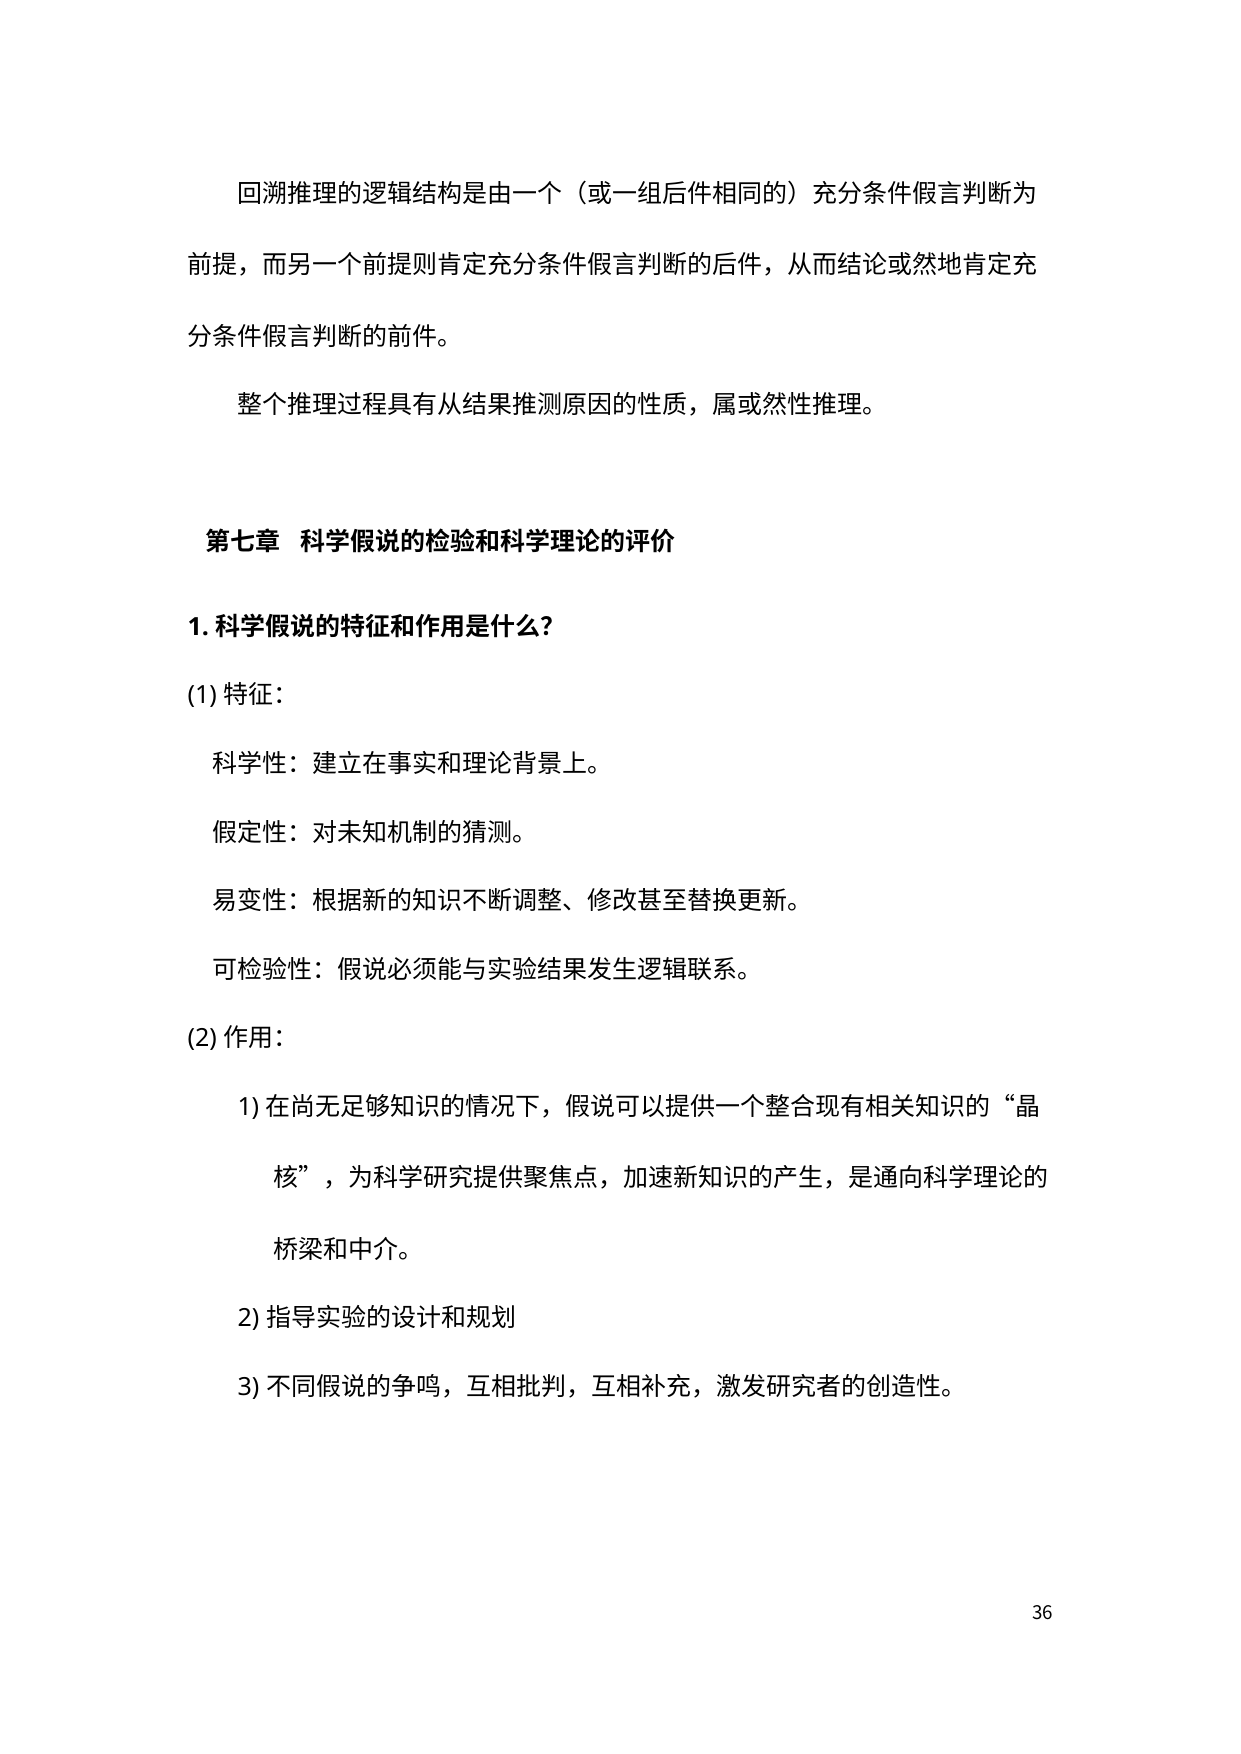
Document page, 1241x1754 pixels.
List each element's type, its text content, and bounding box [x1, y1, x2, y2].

text 1. 科学假说的特征和作用是什么？ [187, 592, 1053, 657]
text (1) 特征： [187, 661, 1053, 726]
text 假定性：对未知机制的猜测。 [212, 798, 1053, 863]
text 2) 指导实验的设计和规划 [187, 1283, 1053, 1348]
text 回溯推理的逻辑结构是由一个（或一组后件相同的）充分条件假言判断为前提，而另一个前提则肯定充分条件假言判断的后件，从而结论或然地肯定充分条件假言判断的前件。 [187, 159, 1053, 367]
text 科学性：建立在事实和理论背景上。 [212, 729, 1053, 794]
text 易变性：根据新的知识不断调整、修改甚至替换更新。 [212, 866, 1053, 931]
text 可检验性：假说必须能与实验结果发生逻辑联系。 [212, 935, 1053, 1000]
text 3) 不同假说的争鸣，互相批判，互相补充，激发研究者的创造性。 [187, 1352, 1053, 1417]
text (2) 作用： [187, 1003, 1053, 1068]
text 第七章 科学假说的检验和科学理论的评价 [205, 507, 1053, 572]
text 1) 在尚无足够知识的情况下，假说可以提供一个整合现有相关知识的“晶核”，为科学研究提供聚焦点，加速新知识的产生，是通向科学理论的桥梁和中介。 [237, 1072, 1053, 1280]
text 整个推理过程具有从结果推测原因的性质，属或然性推理。 [187, 370, 1053, 435]
